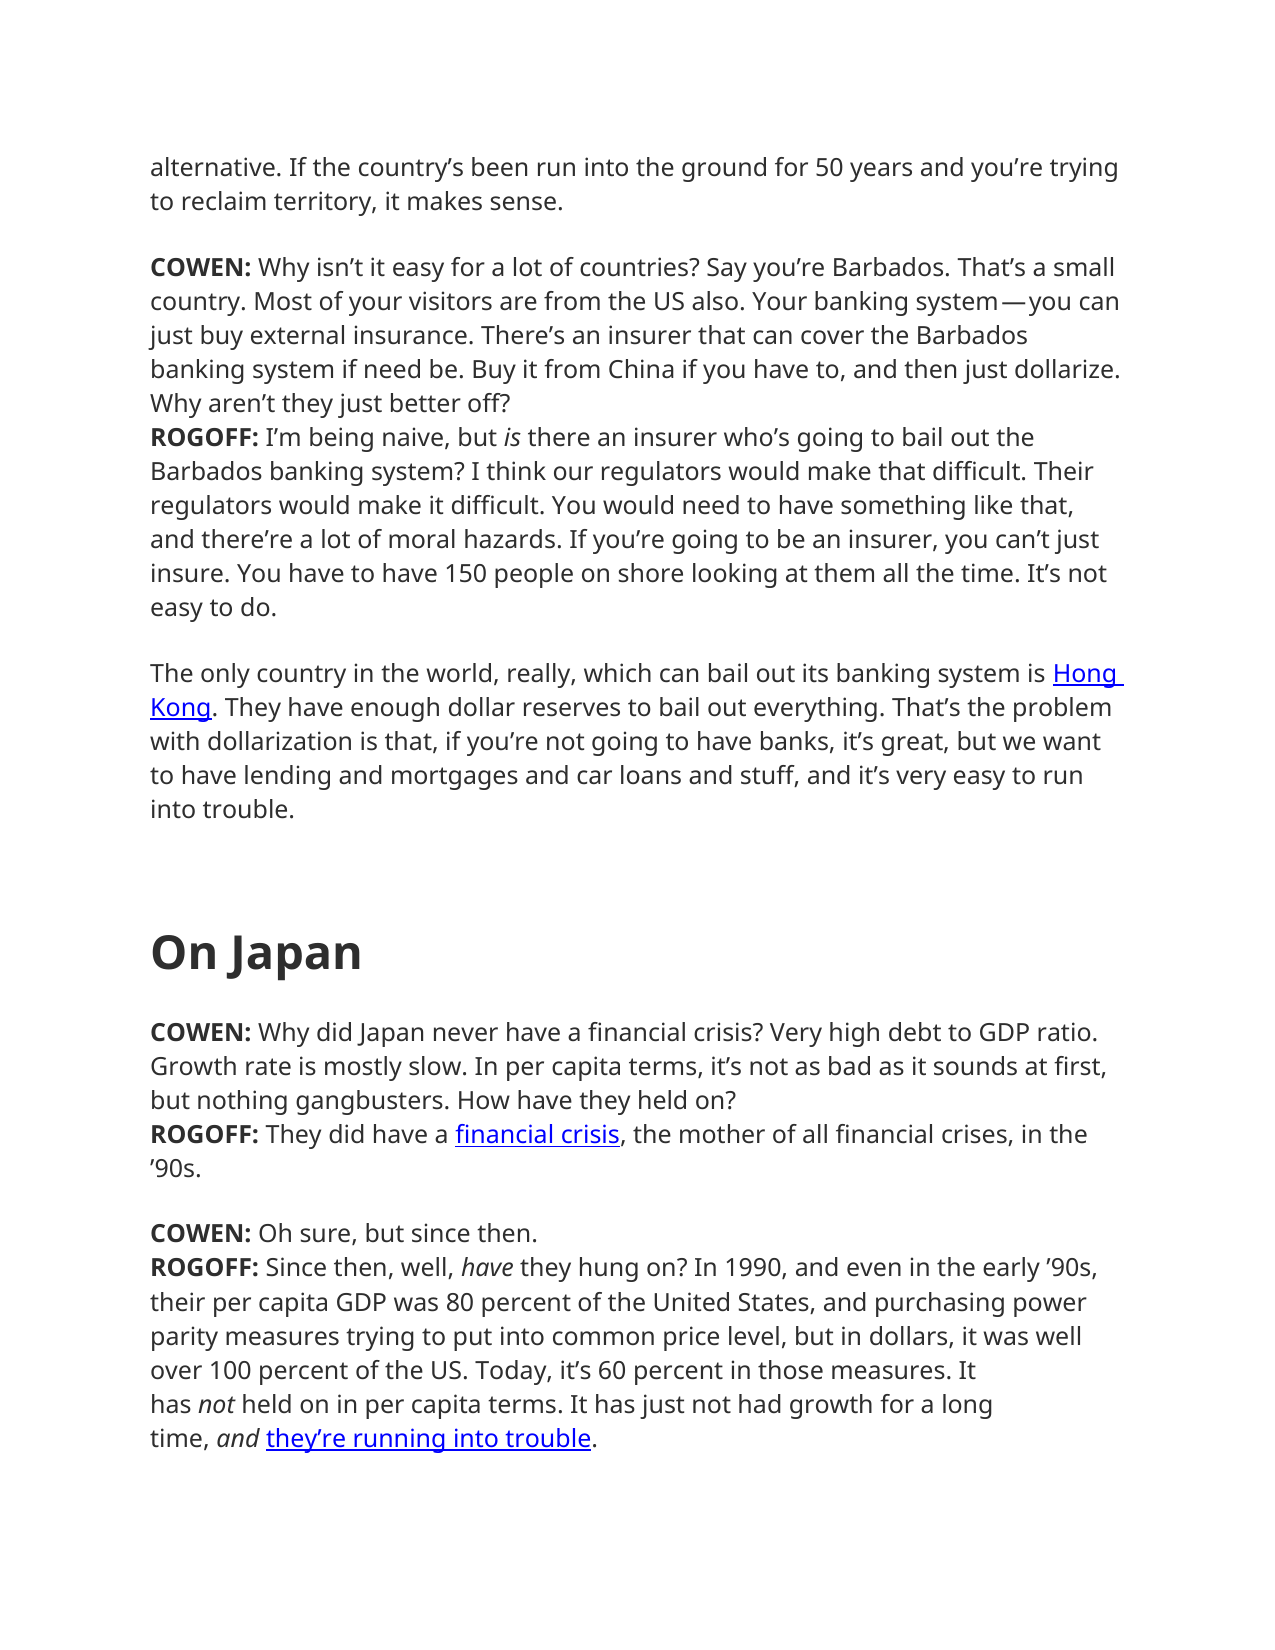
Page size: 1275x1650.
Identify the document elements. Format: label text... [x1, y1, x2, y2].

text ROGOFF: Since then, well, have they hung on? In 1990, and even in the early ’90s, their per capita GDP was 80 percent of the United States, and purchasing power parity measures trying to put into common price level, but in dollars, it was well over 100 percent of the US. Today, it’s 60 percent in those measures. It has not held on in per capita terms. It has just not had growth for a long time, and they’re running into trouble. [150, 1250, 1125, 1454]
text On Japan [150, 919, 1125, 983]
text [150, 150, 1125, 218]
text ROGOFF: I’m being naive, but is there an insurer who’s going to bail out the Barbados banking system? I think our regulators would make that difficult. Their regulators would make it difficult. You would need to have something like that, and there’re a lot of moral hazards. If you’re going to be an insurer, you can’t just insure. You have to have 150 people on shore looking at them all the time. It’s not easy to do. [150, 420, 1125, 624]
text COWEN: Why isn’t it easy for a lot of countries? Say you’re Barbados. That’s a small country. Most of your visitors are from the US also. Your banking system — you can just buy external insurance. There’s an insurer that can cover the Barbados banking system if need be. Buy it from China if you have to, and then just dollarize. Why aren’t they just better off? [150, 249, 1125, 420]
text ROGOFF: They did have a financial crisis, the mother of all financial crises, in the ’90s. [150, 1117, 1125, 1185]
text COWEN: Oh sure, but since then. [150, 1216, 1125, 1250]
text COWEN: Why did Japan never have a financial crisis? Very high debt to GDP ratio. Growth rate is mostly slow. In per capita terms, it’s not as bad as it sounds at first, but nothing gangbusters. How have they held on? [150, 1014, 1125, 1117]
text The only country in the world, really, which can bail out its banking system is Hong Kong. They have enough dollar reserves to bail out everything. That’s the problem with dollarization is that, if you’re not going to have banks, it’s great, but we want to have lending and mortgages and car loans and stuff, and it’s very easy to run into trouble. [150, 655, 1125, 826]
